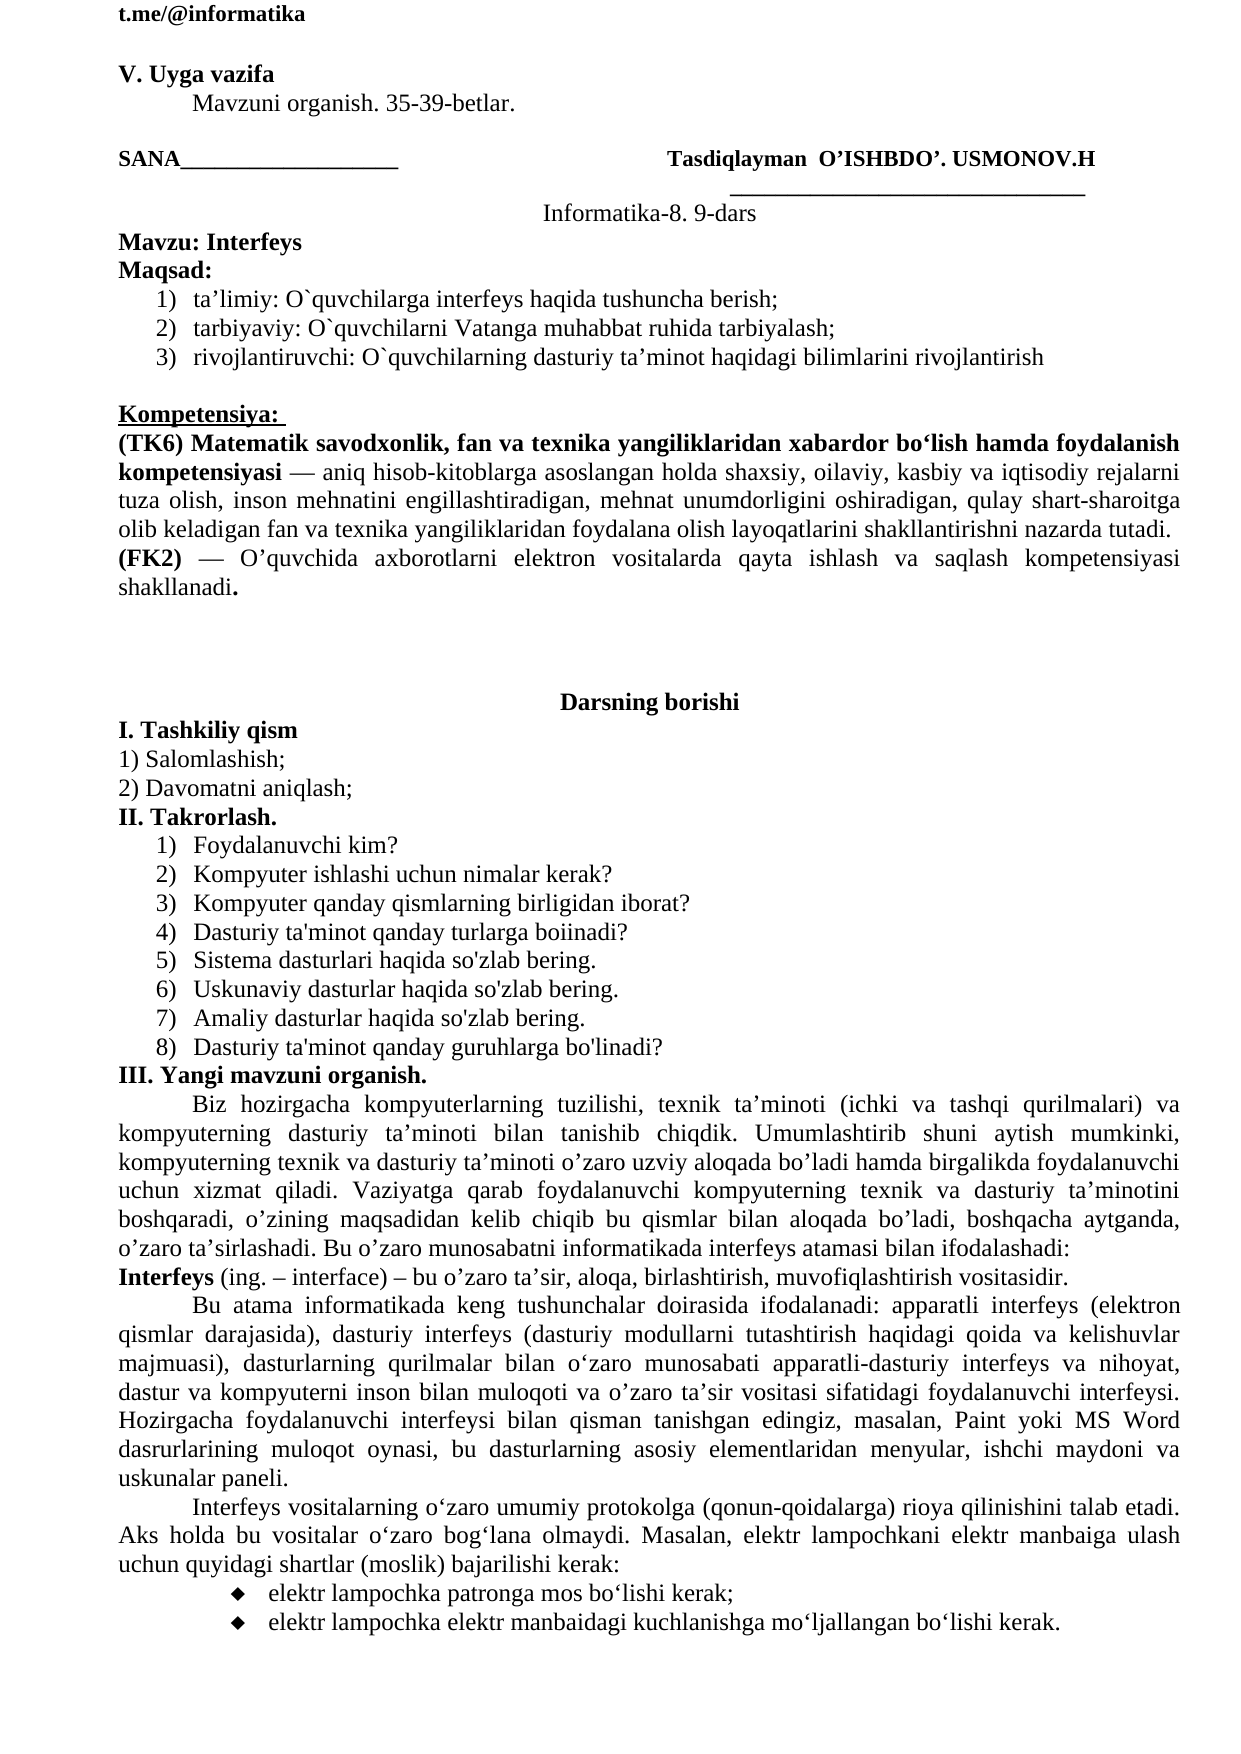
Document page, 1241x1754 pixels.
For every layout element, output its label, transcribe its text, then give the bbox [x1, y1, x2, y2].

text Biz hozirgacha kompyuterlarning tuzilishi, texnik ta’minoti (ichki va tashqi qurilmalari) va kompyuterning dasturiy ta’minoti bilan tanishib chiqdik. Umumlashtirib shuni aytish mumkinki, kompyuterning texnik va dasturiy ta’minoti o’zaro uzviy aloqada bo’ladi hamda birgalikda foydalanuvchi uchun xizmat qiladi. Vaziyatga qarab foydalanuvchi kompyuterning texnik va dasturiy ta’minotini boshqaradi, o’zining maqsadidan kelib chiqib bu qismlar bilan aloqada bo’ladi, boshqacha aytganda, o’zaro ta’sirlashadi. Bu o’zaro munosabatni informatikada interfeys atamasi bilan ifodalashadi: [118, 1089, 1181, 1262]
list Sistema dasturlari haqida so'zlab bering. [156, 946, 1181, 974]
text Kompetensiya: [118, 399, 1181, 428]
list Amaliy dasturlar haqida so'zlab bering. [156, 1003, 1181, 1032]
text Interfeys (ing. – interface) – bu o’zaro ta’sir, aloqa, birlashtirish, muvofiqlashtirish vositasidir. [118, 1262, 1181, 1291]
text Mavzu: Interfeys [118, 227, 1181, 256]
text 2) Davomatni aniqlash; [118, 773, 1181, 802]
text V. Uyga vazifa [118, 59, 1181, 88]
list Uskunaviy dasturlar haqida so'zlab bering. [156, 974, 1181, 1003]
text I. Tashkiliy qism [118, 716, 1181, 744]
text SANA___________________ Tasdiqlayman O’ISHBDO’. USMONOV.H [118, 145, 1181, 172]
list Kompyuter qanday qismlarning birligidan iborat? [156, 888, 1181, 917]
list rivojlantiruvchi: O`quvchilarning dasturiy ta’minot haqidagi bilimlarini rivojlantirish [156, 342, 1181, 371]
text 1) Salomlashish; [118, 744, 1181, 773]
text Informatika-8. 9-dars [118, 198, 1181, 227]
list ta’limiy: O`quvchilarga interfeys haqida tushuncha berish; [156, 284, 1181, 313]
list tarbiyaviy: O`quvchilarni Vatanga muhabbat ruhida tarbiyalash; [156, 313, 1181, 342]
list Kompyuter ishlashi uchun nimalar kerak? [156, 859, 1181, 888]
text Interfeys vositalarning o‘zaro umumiy protokolga (qonun-qoidalarga) rioya qilinishini talab etadi. Aks holda bu vositalar o‘zaro bog‘lana olmaydi. Masalan, elektr lampochkani elektr manbaiga ulash uchun quyidagi shartlar (moslik) bajarilishi kerak: [118, 1492, 1181, 1578]
text Mavzuni organish. 35-39-betlar. [192, 88, 1181, 117]
text II. Takrorlash. [118, 802, 1181, 831]
text Bu atama informatikada keng tushunchalar doirasida ifodalanadi: apparatli interfeys (elektron qismlar darajasida), dasturiy interfeys (dasturiy modullarni tutashtirish haqidagi qoida va kelishuvlar majmuasi), dasturlarning qurilmalar bilan o‘zaro munosabati apparatli-dasturiy interfeys va nihoyat, dastur va kompyuterni inson bilan muloqoti va o’zaro ta’sir vositasi sifatidagi foydalanuvchi interfeysi. Hozirgacha foydalanuvchi interfeysi bilan qisman tanishgan edingiz, masalan, Paint yoki MS Word dasrurlarining muloqot oynasi, bu dasturlarning asosiy elementlaridan menyular, ishchi maydoni va uskunalar paneli. [118, 1291, 1181, 1492]
text (FK2) — O’quvchida axborotlarni elektron vositalarda qayta ishlash va saqlash kompetensiyasi shakllanadi. [118, 543, 1181, 601]
list Dasturiy ta'minot qanday guruhlarga bo'linadi? [156, 1032, 1181, 1061]
text _______________________________ [118, 172, 1181, 198]
list Foydalanuvchi kim? [156, 831, 1181, 859]
text (TK6) Matematik savodxonlik, fan va texnika yangiliklaridan xabardor bo‘lish hamda foydalanish kompetensiyasi — aniq hisob-kitoblarga asoslangan holda shaxsiy, oilaviy, kasbiy va iqtisodiy rejalarni tuza olish, inson mehnatini engillashtiradigan, mehnat unumdorligini oshiradigan, qulay shart-sharoitga olib keladigan fan va texnika yangiliklaridan foydalana olish layoqatlarini shakllantirishni nazarda tutadi. [118, 428, 1181, 543]
text Maqsad: [118, 256, 1181, 284]
list Dasturiy ta'minot qanday turlarga boiinadi? [156, 917, 1181, 946]
list elektr lampochka patronga mos bo‘lishi kerak; [231, 1578, 1181, 1607]
list elektr lampochka elektr manbaidagi kuchlanishga mo‘ljallangan bo‘lishi kerak. [231, 1607, 1181, 1636]
text Darsning borishi [118, 687, 1181, 716]
text III. Yangi mavzuni organish. [118, 1061, 1181, 1089]
